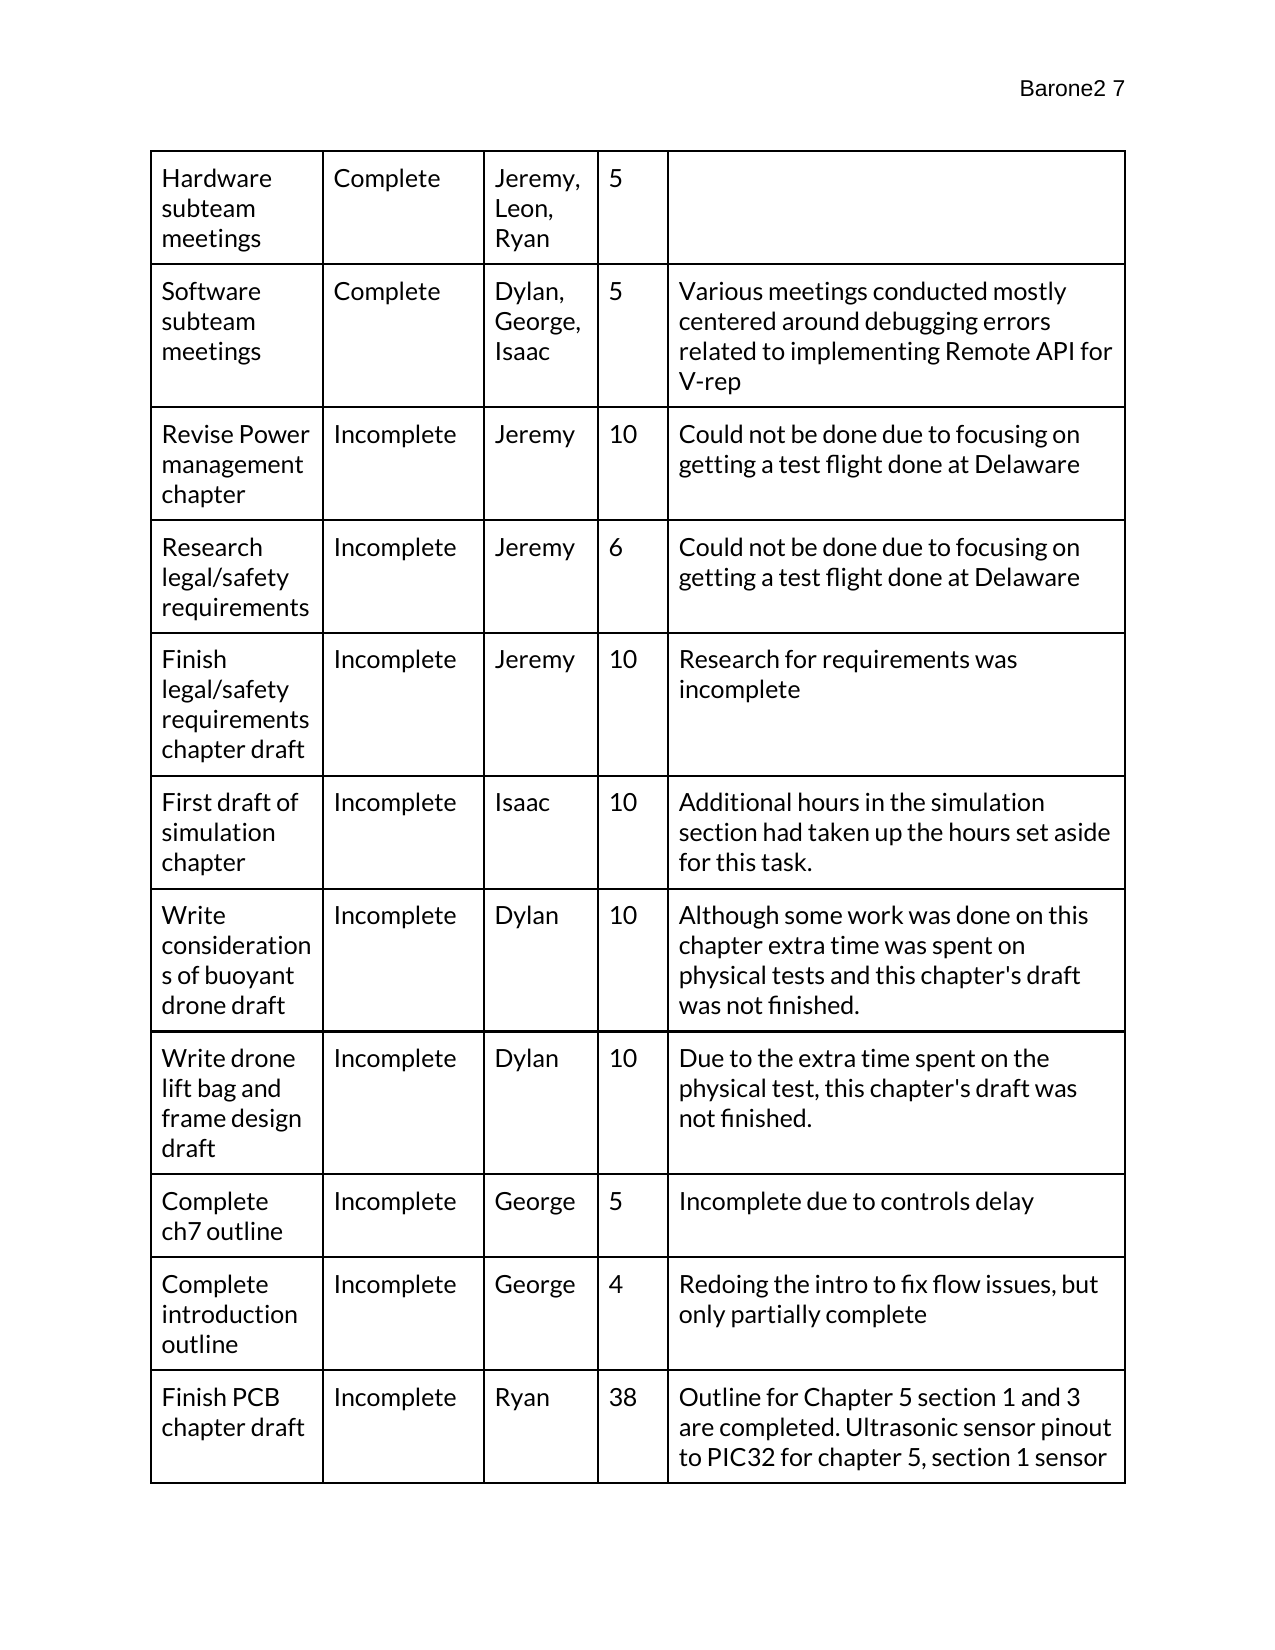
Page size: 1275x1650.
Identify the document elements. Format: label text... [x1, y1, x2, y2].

table_cell Could not be done due to focusing on getting a test flight done at Delaware [669, 408, 1124, 519]
table_cell Complete [324, 265, 483, 406]
table_cell Revise Power management chapter [152, 408, 322, 519]
table_cell 10 [599, 634, 667, 774]
table_cell Write considerations of buoyant drone draft [152, 890, 322, 1030]
table_cell Jeremy [485, 408, 597, 519]
table_cell 5 [599, 152, 667, 263]
table_cell Ryan [485, 1371, 597, 1482]
table_cell [669, 152, 1124, 263]
table_cell Complete [324, 152, 483, 263]
table_cell Incomplete [324, 777, 483, 887]
table_cell Complete introduction outline [152, 1258, 322, 1369]
table_cell 10 [599, 408, 667, 519]
table_cell Various meetings conducted mostly centered around debugging errors related to implementing Remote API for V-rep [669, 265, 1124, 406]
table_cell 10 [599, 890, 667, 1030]
table_cell Incomplete due to controls delay [669, 1175, 1124, 1256]
table_cell Incomplete [324, 1175, 483, 1256]
table_cell Finish legal/safety requirements chapter draft [152, 634, 322, 774]
table_cell Dylan [485, 1033, 597, 1173]
table_cell Incomplete [324, 521, 483, 632]
table_cell George [485, 1258, 597, 1369]
table_cell Complete ch7 outline [152, 1175, 322, 1256]
table_cell Hardware subteam meetings [152, 152, 322, 263]
table_cell Additional hours in the simulation section had taken up the hours set aside for this task. [669, 777, 1124, 887]
table_cell Software subteam meetings [152, 265, 322, 406]
table_cell Incomplete [324, 634, 483, 774]
table_cell Jeremy [485, 521, 597, 632]
table_cell Due to the extra time spent on the physical test, this chapter's draft was not finished. [669, 1033, 1124, 1173]
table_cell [152, 1371, 322, 1482]
table_cell Research legal/safety requirements [152, 521, 322, 632]
table_cell Research for requirements was incomplete [669, 634, 1124, 774]
table_cell 5 [599, 1175, 667, 1256]
table_cell Incomplete [324, 408, 483, 519]
table_cell Dylan, George, Isaac [485, 265, 597, 406]
table_cell Could not be done due to focusing on getting a test flight done at Delaware [669, 521, 1124, 632]
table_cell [669, 1371, 1124, 1482]
table_cell George [485, 1175, 597, 1256]
table_cell Incomplete [324, 1371, 483, 1482]
table_cell 38 [599, 1371, 667, 1482]
table_cell 6 [599, 521, 667, 632]
table_cell 10 [599, 777, 667, 887]
table_cell Although some work was done on this chapter extra time was spent on physical tests and this chapter's draft was not finished. [669, 890, 1124, 1030]
table_cell Write drone lift bag and frame design draft [152, 1033, 322, 1173]
table_cell 5 [599, 265, 667, 406]
table_cell Incomplete [324, 890, 483, 1030]
table_cell Jeremy, Leon, Ryan [485, 152, 597, 263]
table_cell Jeremy [485, 634, 597, 774]
table_cell Redoing the intro to fix flow issues, but only partially complete [669, 1258, 1124, 1369]
table_cell First draft of simulation chapter [152, 777, 322, 887]
table_cell Isaac [485, 777, 597, 887]
table_cell 4 [599, 1258, 667, 1369]
table_cell Incomplete [324, 1033, 483, 1173]
table_cell 10 [599, 1033, 667, 1173]
table_cell Dylan [485, 890, 597, 1030]
table_cell Incomplete [324, 1258, 483, 1369]
